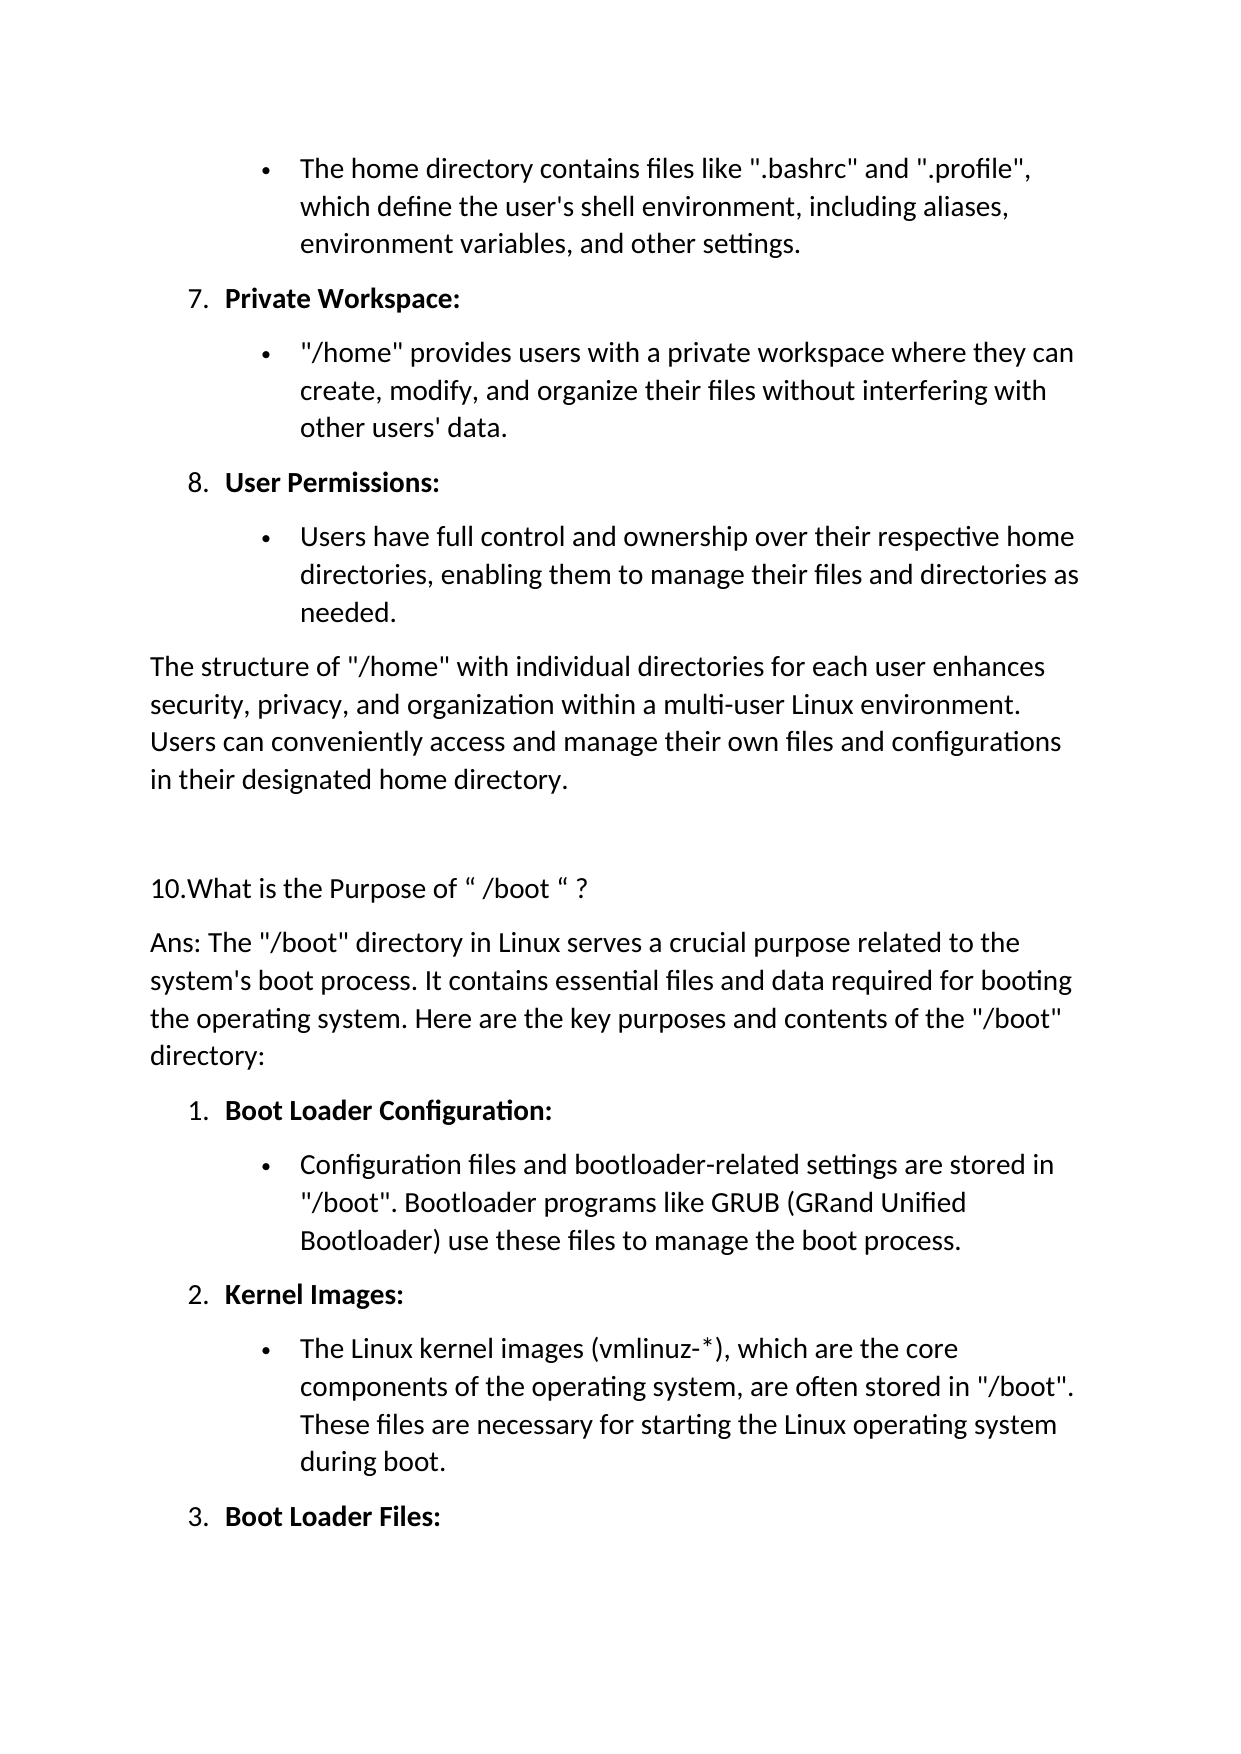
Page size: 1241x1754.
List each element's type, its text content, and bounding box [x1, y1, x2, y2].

text The structure of "/home" with individual directories for each user enhances security, privacy, and organization within a multi-user Linux environment. Users can conveniently access and manage their own files and configurations in their designated home directory. [150, 648, 1090, 797]
list The home directory contains files like ".bashrc" and ".profile", which define the user's shell environment, including aliases, environment variables, and other settings. [262, 150, 1090, 261]
list Kernel Images: [187, 1276, 1090, 1312]
list Users have full control and ownership over their respective home directories, enabling them to manage their files and directories as needed. [262, 518, 1090, 629]
list Boot Loader Files: [187, 1498, 1090, 1533]
list User Permissions: [187, 464, 1090, 499]
list Boot Loader Configuration: [187, 1092, 1090, 1127]
list Configuration files and bootloader-related settings are stored in "/boot". Bootloader programs like GRUB (GRand Unified Bootloader) use these files to manage the boot process. [262, 1146, 1090, 1257]
list "/home" provides users with a private workspace where they can create, modify, and organize their files without interfering with other users' data. [262, 334, 1090, 445]
list The Linux kernel images (vmlinuz-*), which are the core components of the operating system, are often stored in "/boot". These files are necessary for starting the Linux operating system during boot. [262, 1330, 1090, 1479]
list Private Workspace: [187, 280, 1090, 315]
text Ans: The "/boot" directory in Linux serves a crucial purpose related to the system's boot process. It contains essential files and data required for booting the operating system. Here are the key purposes and contents of the "/boot" directory: [150, 924, 1090, 1073]
text 10.What is the Purpose of “ /boot “ ? [150, 870, 1090, 906]
